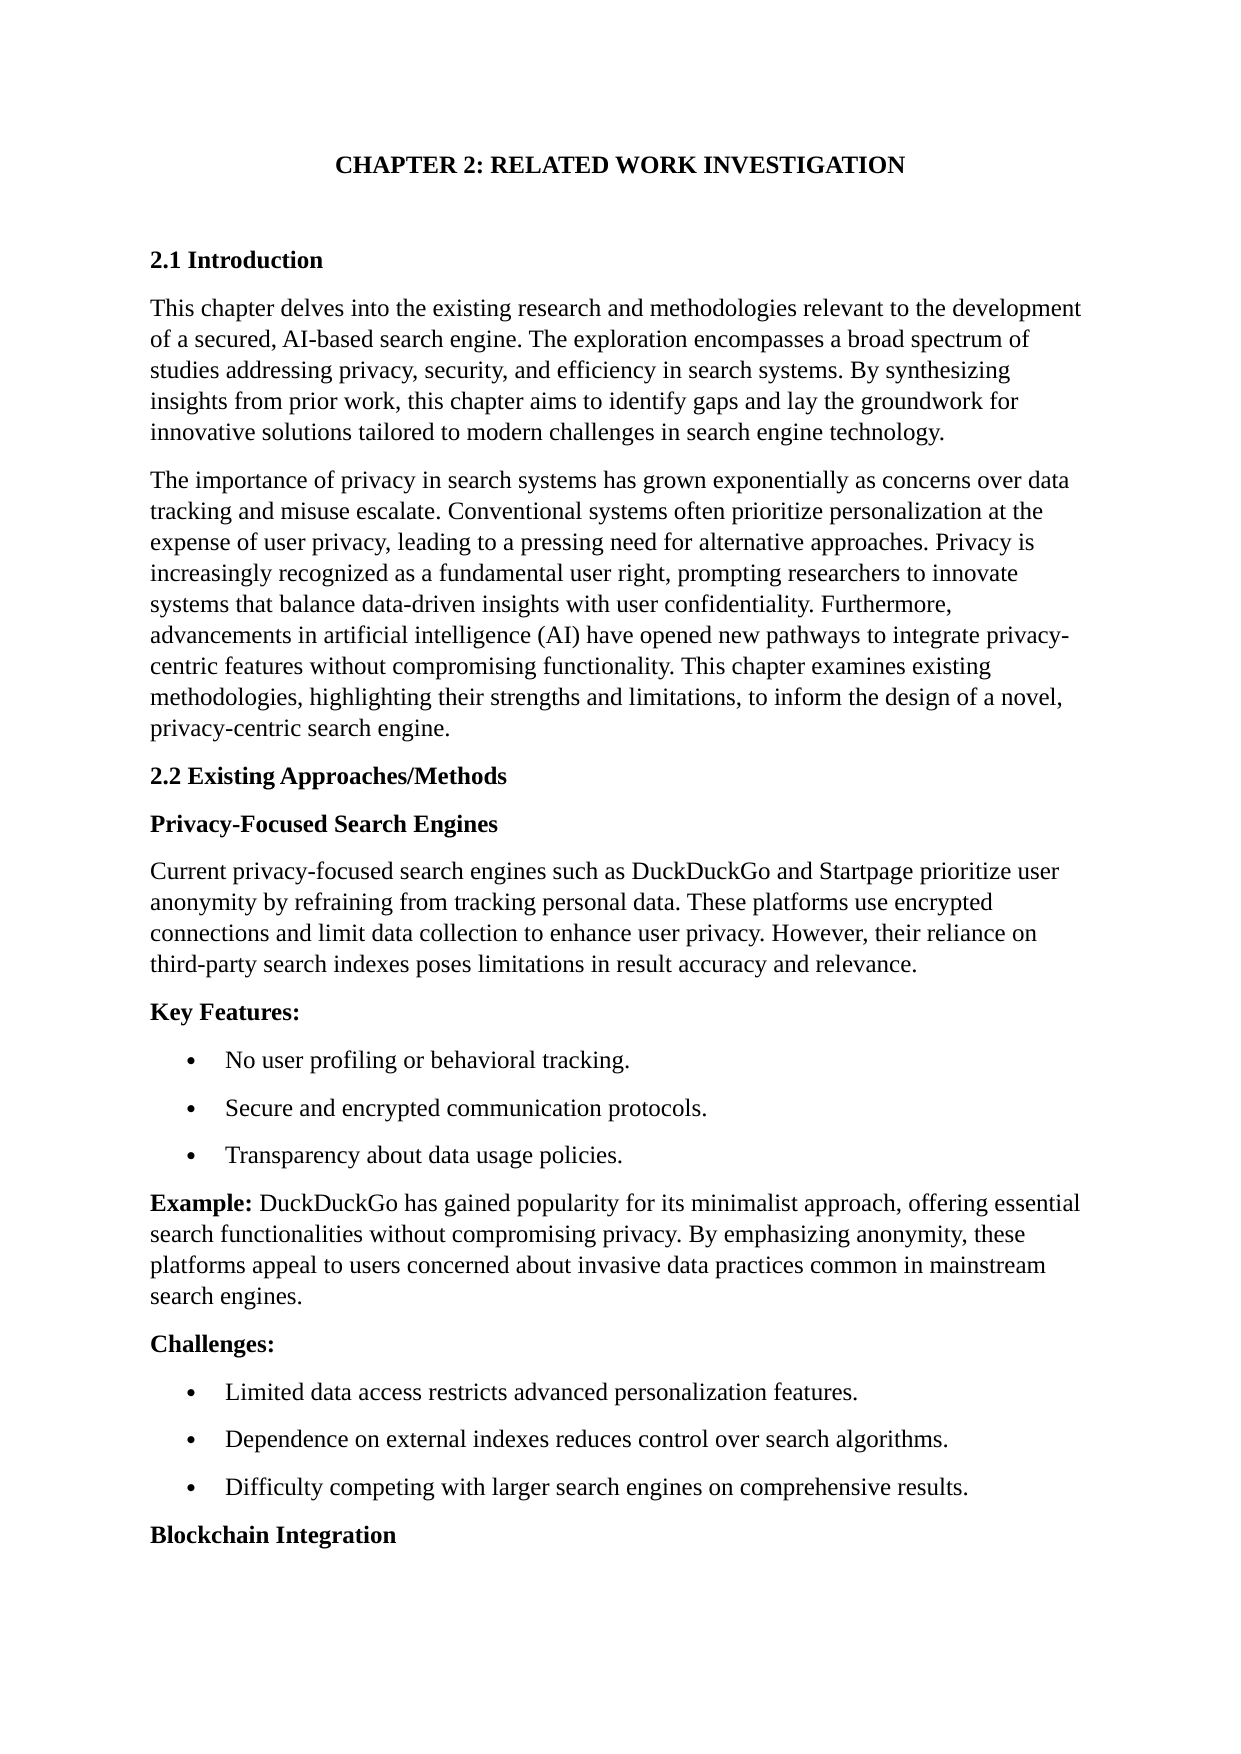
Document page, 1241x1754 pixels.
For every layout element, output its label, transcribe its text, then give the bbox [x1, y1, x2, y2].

list No user profiling or behavioral tracking. [187, 1045, 1090, 1074]
text Privacy-Focused Search Engines [150, 809, 1090, 837]
list Limited data access restricts advanced personalization features. [187, 1377, 1090, 1405]
text Key Features: [150, 997, 1090, 1026]
text This chapter delves into the existing research and methodologies relevant to the development of a secured, AI-based search engine. The exploration encompasses a broad spectrum of studies addressing privacy, security, and efficiency in search systems. By synthesizing insights from prior work, this chapter aims to identify gaps and lay the groundwork for innovative solutions tailored to modern challenges in search engine technology. [150, 293, 1090, 446]
list Secure and encrypted communication protocols. [187, 1093, 1090, 1121]
text Example: DuckDuckGo has gained popularity for its minimalist approach, offering essential search functionalities without compromising privacy. By emphasizing anonymity, these platforms appeal to users concerned about invasive data practices common in mainstream search engines. [150, 1188, 1090, 1310]
text 2.1 Introduction [150, 245, 1090, 274]
text The importance of privacy in search systems has grown exponentially as concerns over data tracking and misuse escalate. Conventional systems often prioritize personalization at the expense of user privacy, leading to a pressing need for alternative approaches. Privacy is increasingly recognized as a fundamental user right, prompting researchers to innovate systems that balance data-driven insights with user confidentiality. Furthermore, advancements in artificial intelligence (AI) have opened new pathways to integrate privacy-centric features without compromising functionality. This chapter examines existing methodologies, highlighting their strengths and limitations, to inform the design of a novel, privacy-centric search engine. [150, 465, 1090, 742]
text CHAPTER 2: RELATED WORK INVESTIGATION [150, 150, 1090, 179]
text 2.2 Existing Approaches/Methods [150, 761, 1090, 790]
list Dependence on external indexes reduces control over search algorithms. [187, 1424, 1090, 1453]
text Challenges: [150, 1329, 1090, 1358]
list Transparency about data usage policies. [187, 1140, 1090, 1169]
text Current privacy-focused search engines such as DuckDuckGo and Startpage prioritize user anonymity by refraining from tracking personal data. These platforms use encrypted connections and limit data collection to enhance user privacy. However, their reliance on third-party search indexes poses limitations in result accuracy and relevance. [150, 856, 1090, 978]
text Blockchain Integration [150, 1520, 1090, 1548]
list Difficulty competing with larger search engines on comprehensive results. [187, 1472, 1090, 1501]
